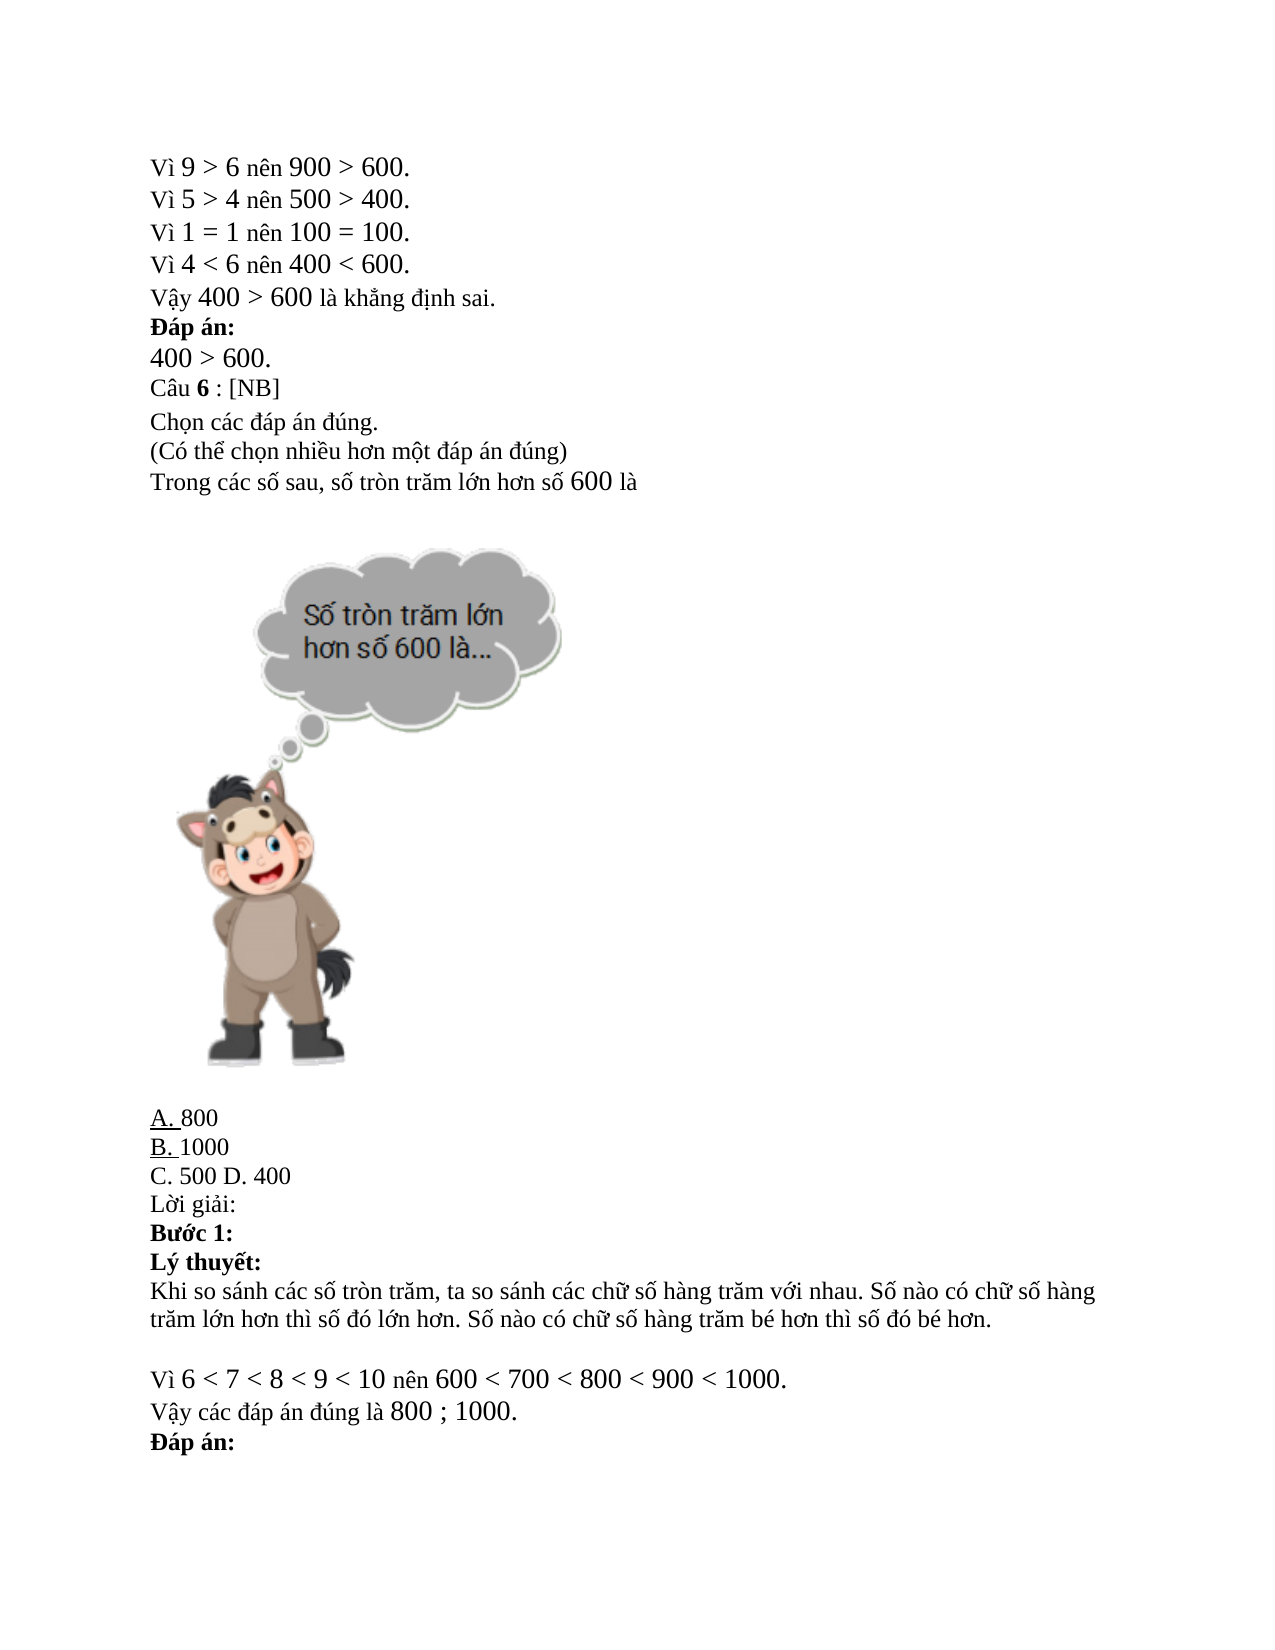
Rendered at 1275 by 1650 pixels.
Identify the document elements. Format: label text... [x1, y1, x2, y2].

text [150, 1247, 1125, 1456]
picture [150, 525, 587, 1099]
text C. 500 D. 400 [150, 1161, 1125, 1189]
text Bước 1: [150, 1218, 1125, 1247]
text B. 1000 [150, 1132, 1125, 1161]
text Lời giải: [150, 1189, 1125, 1218]
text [150, 150, 1125, 373]
text A. 800 [150, 1103, 1125, 1132]
text Câu 6 : [NB] [150, 373, 1125, 402]
